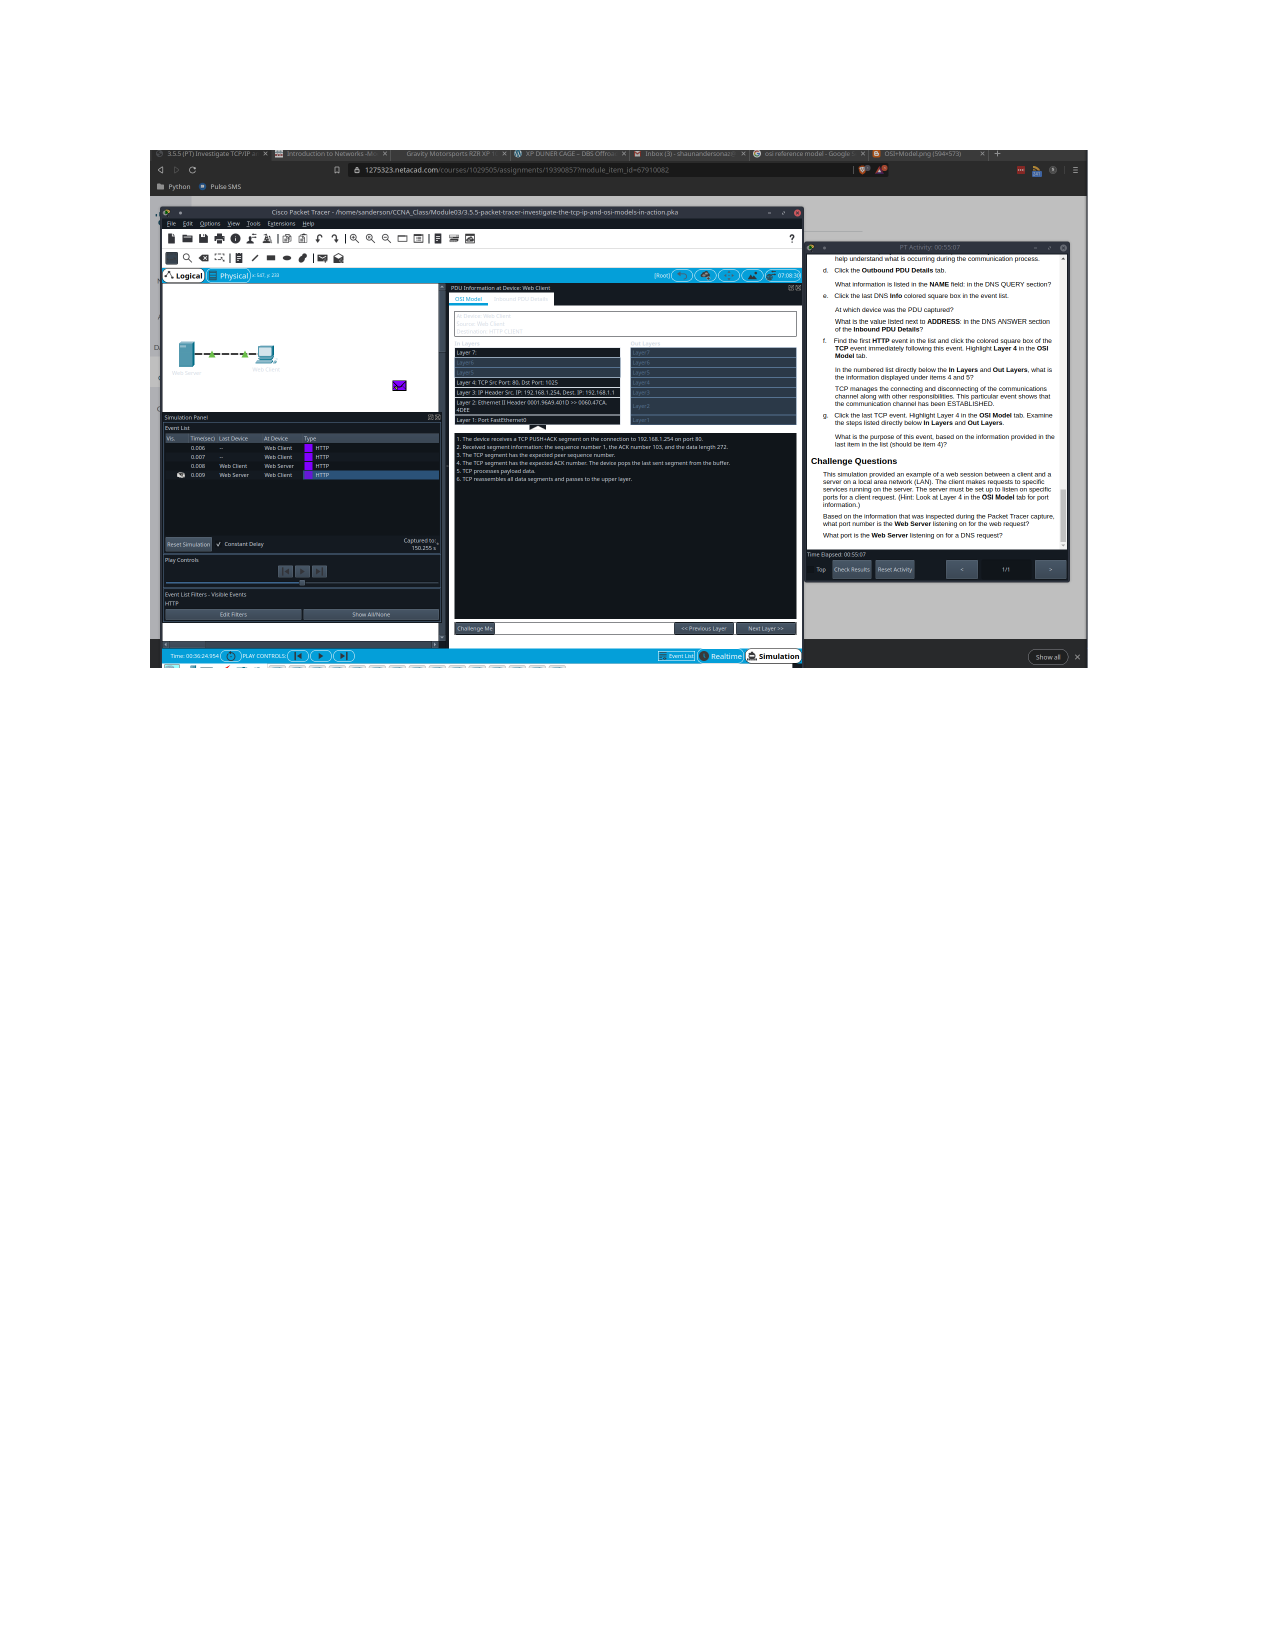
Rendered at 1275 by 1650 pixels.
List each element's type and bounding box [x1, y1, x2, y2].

picture [150, 150, 1088, 668]
